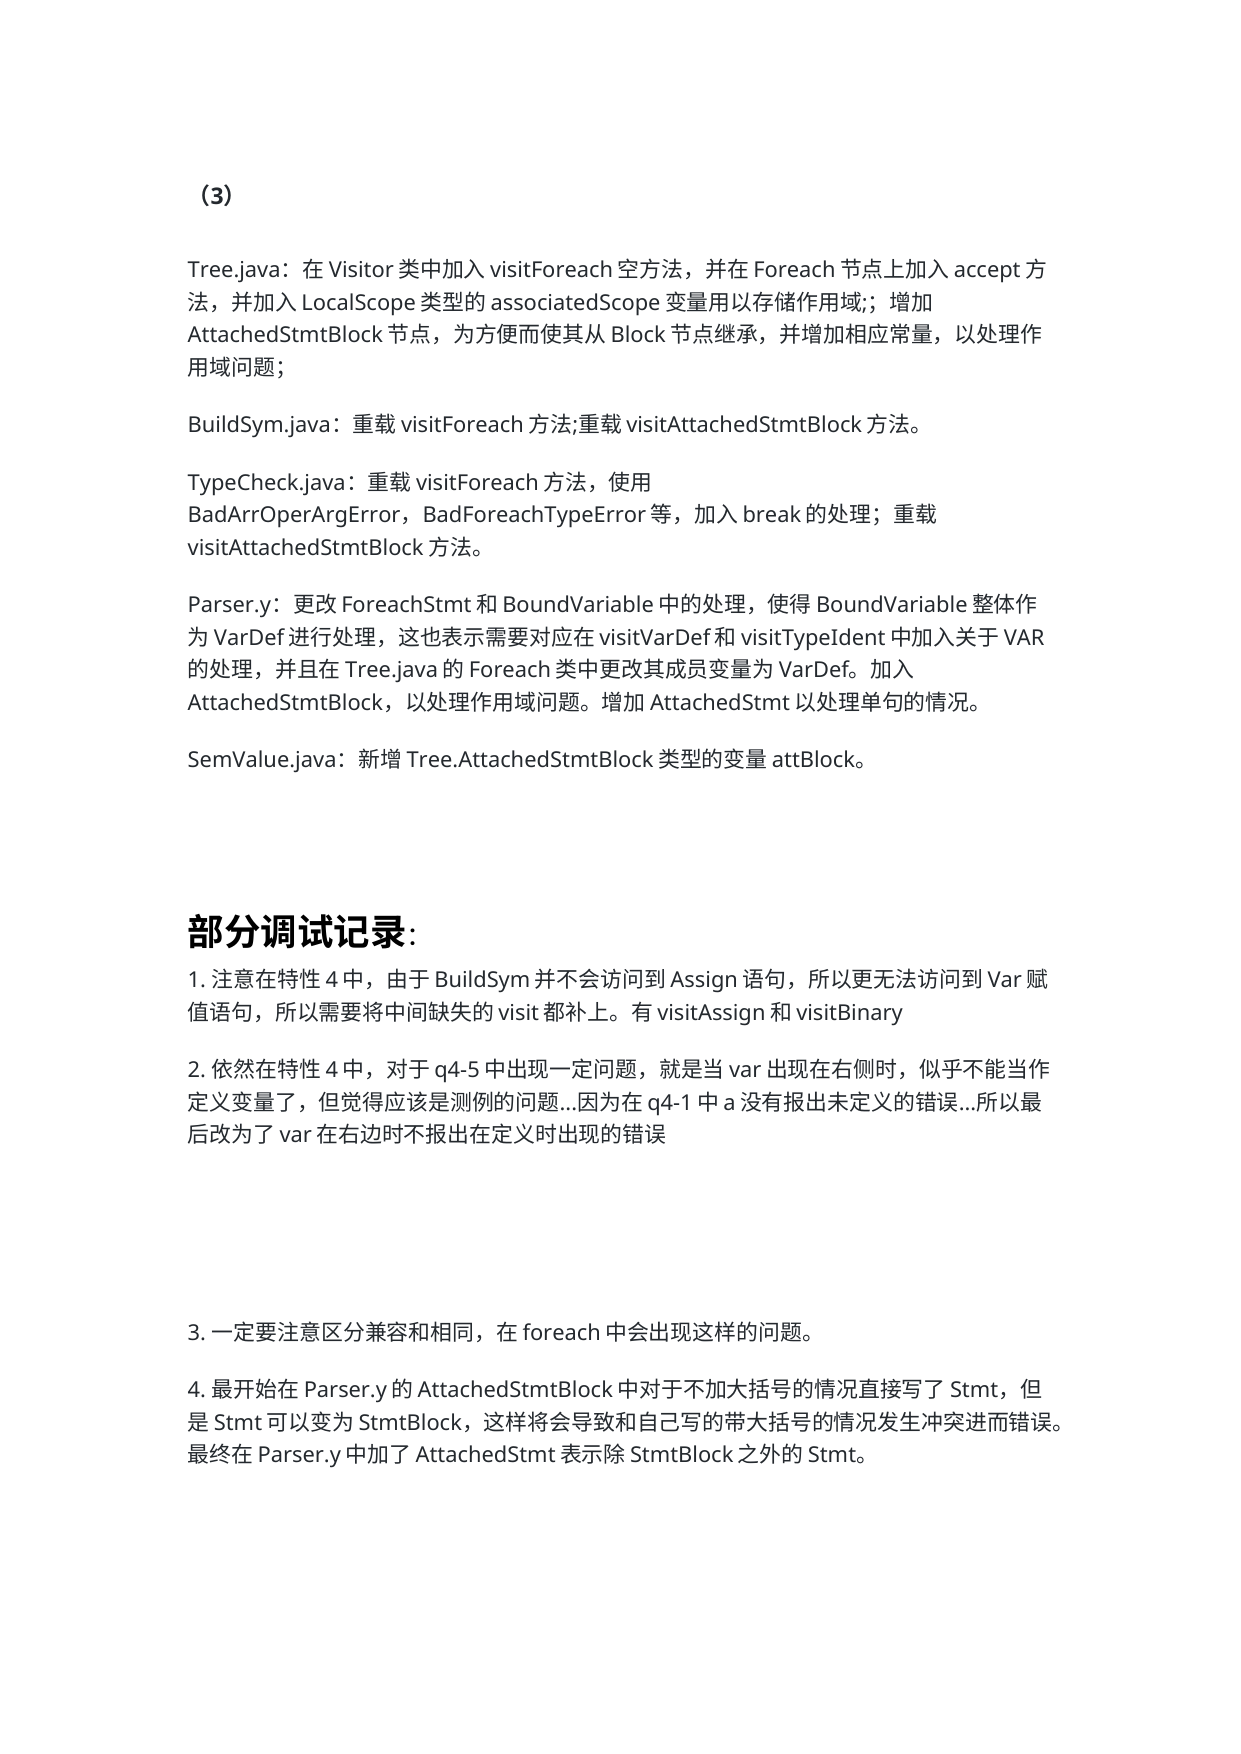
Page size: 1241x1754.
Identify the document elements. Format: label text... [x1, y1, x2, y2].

text 部分调试记录： [187, 897, 1053, 962]
text 2. 依然在特性4中，对于q4-5中出现一定问题，就是当var出现在右侧时，似乎不能当作定义变量了，但觉得应该是测例的问题...因为在q4-1中a没有报出未定义的错误...所以最后改为了var在右边时不报出在定义时出现的错误 [187, 1052, 1053, 1149]
text TypeCheck.java：重载visitForeach方法，使用BadArrOperArgError，BadForeachTypeError等，加入break的处理；重载visitAttachedStmtBlock方法。 [187, 464, 1053, 562]
text 4. 最开始在Parser.y的AttachedStmtBlock中对于不加大括号的情况直接写了Stmt，但是Stmt可以变为StmtBlock，这样将会导致和自己写的带大括号的情况发生冲突进而错误。最终在Parser.y中加了AttachedStmt表示除StmtBlock之外的Stmt。 [187, 1372, 1053, 1469]
text 1. 注意在特性4中，由于BuildSym并不会访问到Assign语句，所以更无法访问到Var赋值语句，所以需要将中间缺失的visit都补上。有visitAssign和visitBinary [187, 962, 1053, 1027]
text 3. 一定要注意区分兼容和相同，在foreach中会出现这样的问题。 [187, 1314, 1053, 1347]
text SemValue.java：新增Tree.AttachedStmtBlock类型的变量attBlock。 [187, 742, 1053, 774]
text BuildSym.java：重载visitForeach方法;重载visitAttachedStmtBlock方法。 [187, 407, 1053, 439]
text （3） [187, 162, 1053, 227]
text Tree.java：在Visitor类中加入visitForeach空方法，并在Foreach节点上加入accept方法，并加入LocalScope类型的associatedScope变量用以存储作用域;；增加AttachedStmtBlock节点，为方便而使其从Block节点继承，并增加相应常量，以处理作用域问题； [187, 252, 1053, 382]
text Parser.y：更改ForeachStmt和BoundVariable中的处理，使得BoundVariable整体作为VarDef进行处理，这也表示需要对应在visitVarDef和visitTypeIdent中加入关于VAR的处理，并且在Tree.java的Foreach类中更改其成员变量为VarDef。加入AttachedStmtBlock，以处理作用域问题。增加AttachedStmt以处理单句的情况。 [187, 587, 1053, 717]
